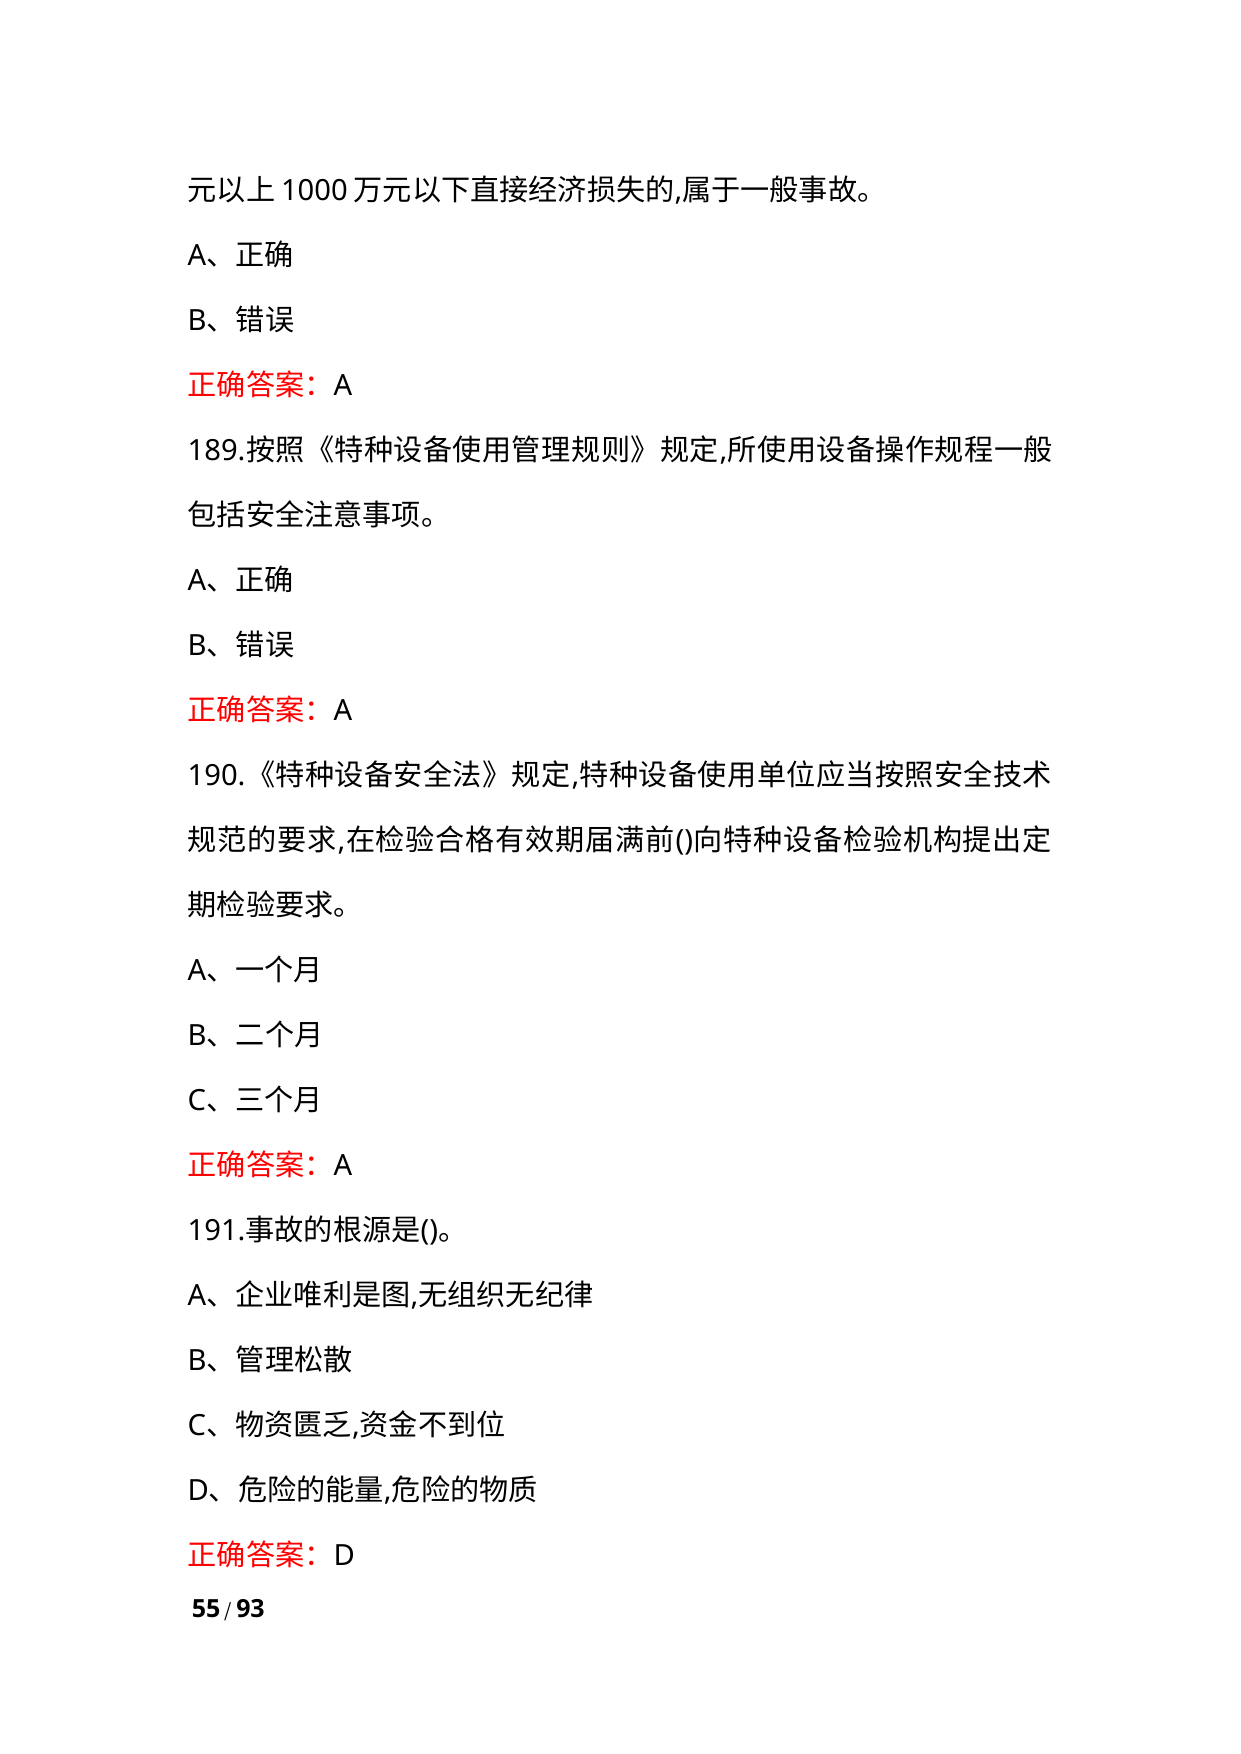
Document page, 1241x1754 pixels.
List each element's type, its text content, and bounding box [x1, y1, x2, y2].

text 正确答案：A [187, 351, 1053, 416]
text D、危险的能量,危险的物质 [187, 1456, 1053, 1521]
text 正确答案：A [187, 676, 1053, 741]
text 189.按照《特种设备使用管理规则》规定,所使用设备操作规程一般包括安全注意事项。 [187, 416, 1053, 546]
text C、物资匮乏,资金不到位 [187, 1391, 1053, 1456]
text B、二个月 [187, 1001, 1053, 1066]
text A、企业唯利是图,无组织无纪律 [187, 1261, 1053, 1326]
text B、错误 [187, 611, 1053, 676]
text B、管理松散 [187, 1326, 1053, 1391]
text A、正确 [187, 546, 1053, 611]
text A、正确 [187, 221, 1053, 286]
text 正确答案：D [187, 1521, 1053, 1586]
text 191.事故的根源是()。 [187, 1196, 1053, 1261]
text B、错误 [187, 286, 1053, 351]
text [187, 156, 1053, 221]
text 190.《特种设备安全法》规定,特种设备使用单位应当按照安全技术规范的要求,在检验合格有效期届满前()向特种设备检验机构提出定期检验要求。 [187, 741, 1053, 936]
text C、三个月 [187, 1066, 1053, 1131]
text A、一个月 [187, 936, 1053, 1001]
text 正确答案：A [187, 1131, 1053, 1196]
